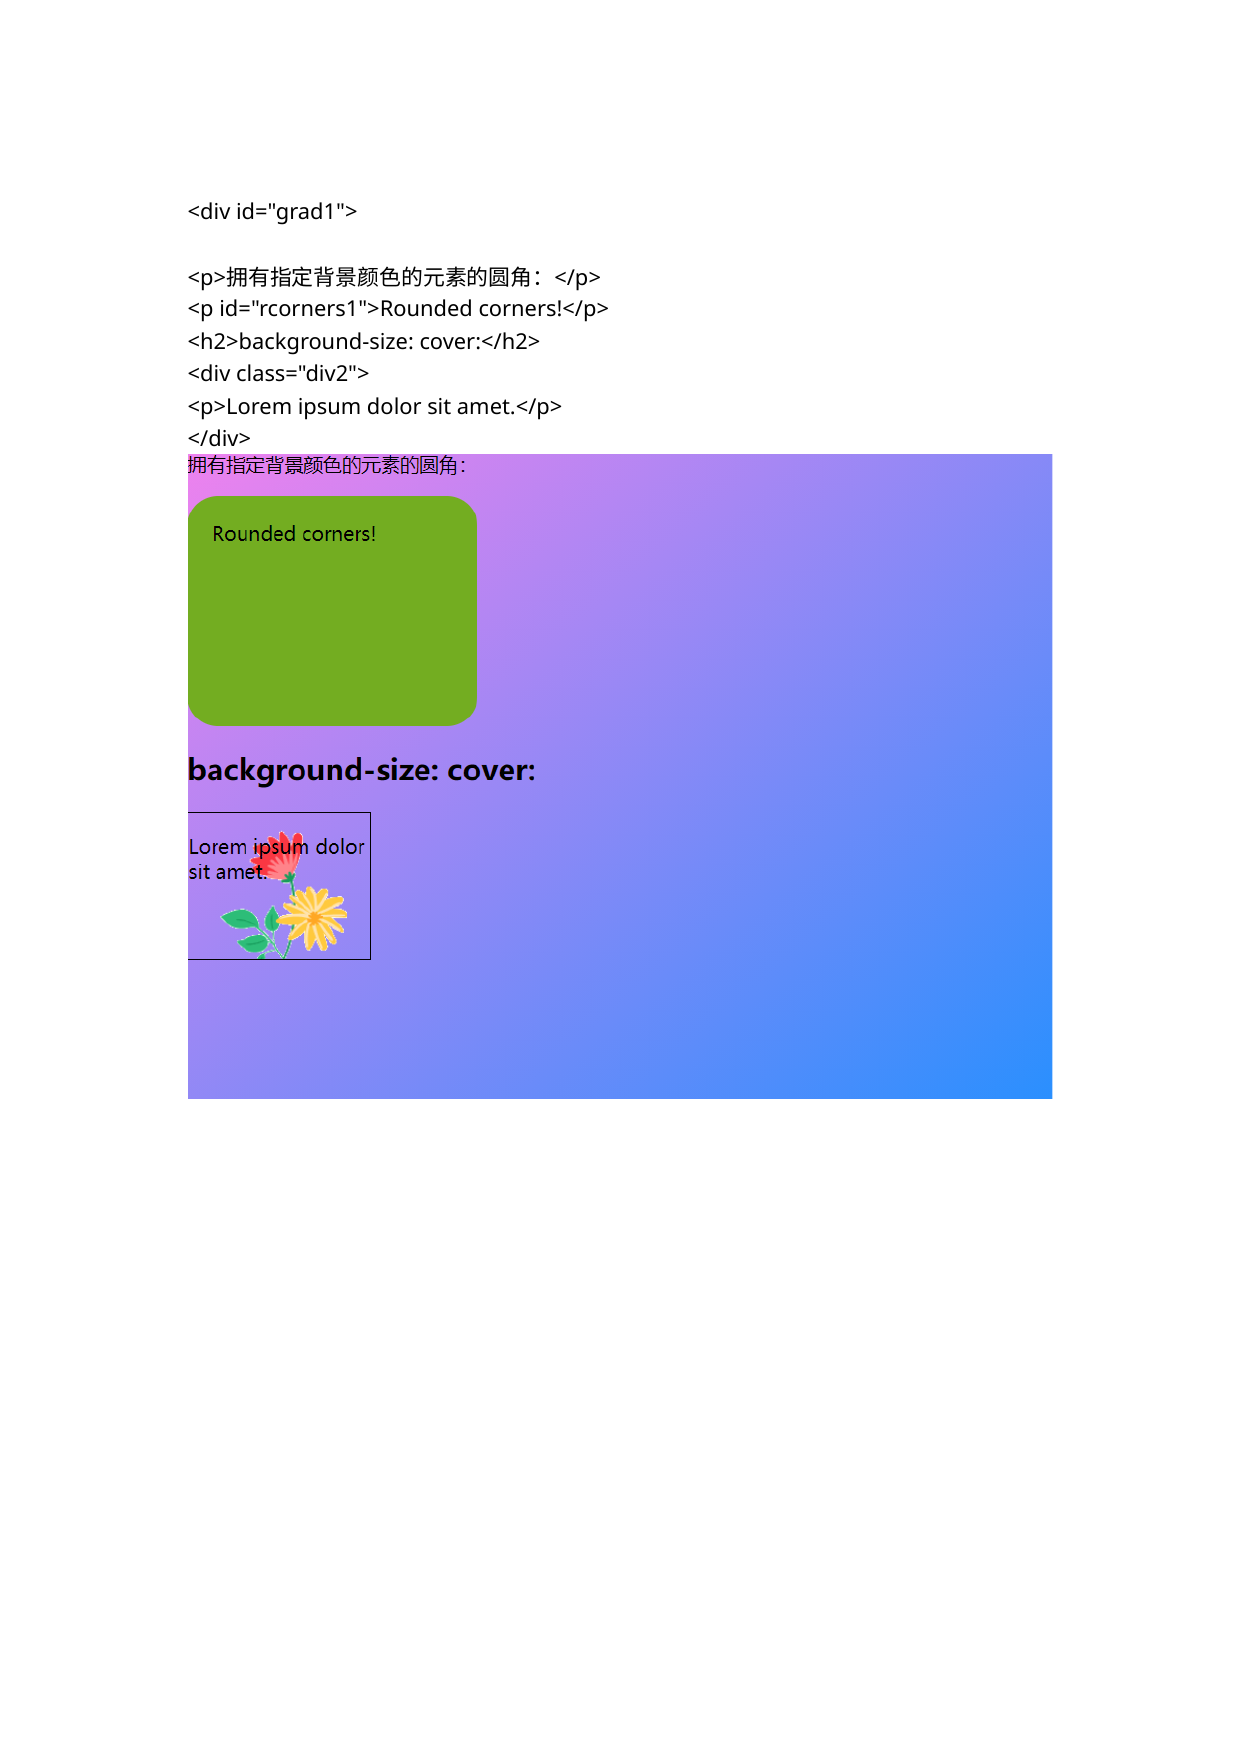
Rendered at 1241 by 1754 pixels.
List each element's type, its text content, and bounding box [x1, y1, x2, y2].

text </div> [187, 422, 1053, 454]
picture [188, 454, 1053, 1099]
text <p id="rcorners1">Rounded corners!</p> [187, 292, 1053, 324]
text <h2>background-size: cover:</h2> [187, 324, 1053, 357]
text <p>拥有指定背景颜色的元素的圆角：</p> [187, 259, 1053, 292]
text <div id="grad1"> [187, 194, 1053, 227]
text <p>Lorem ipsum dolor sit amet.</p> [187, 389, 1053, 422]
text <div class="div2"> [187, 357, 1053, 389]
